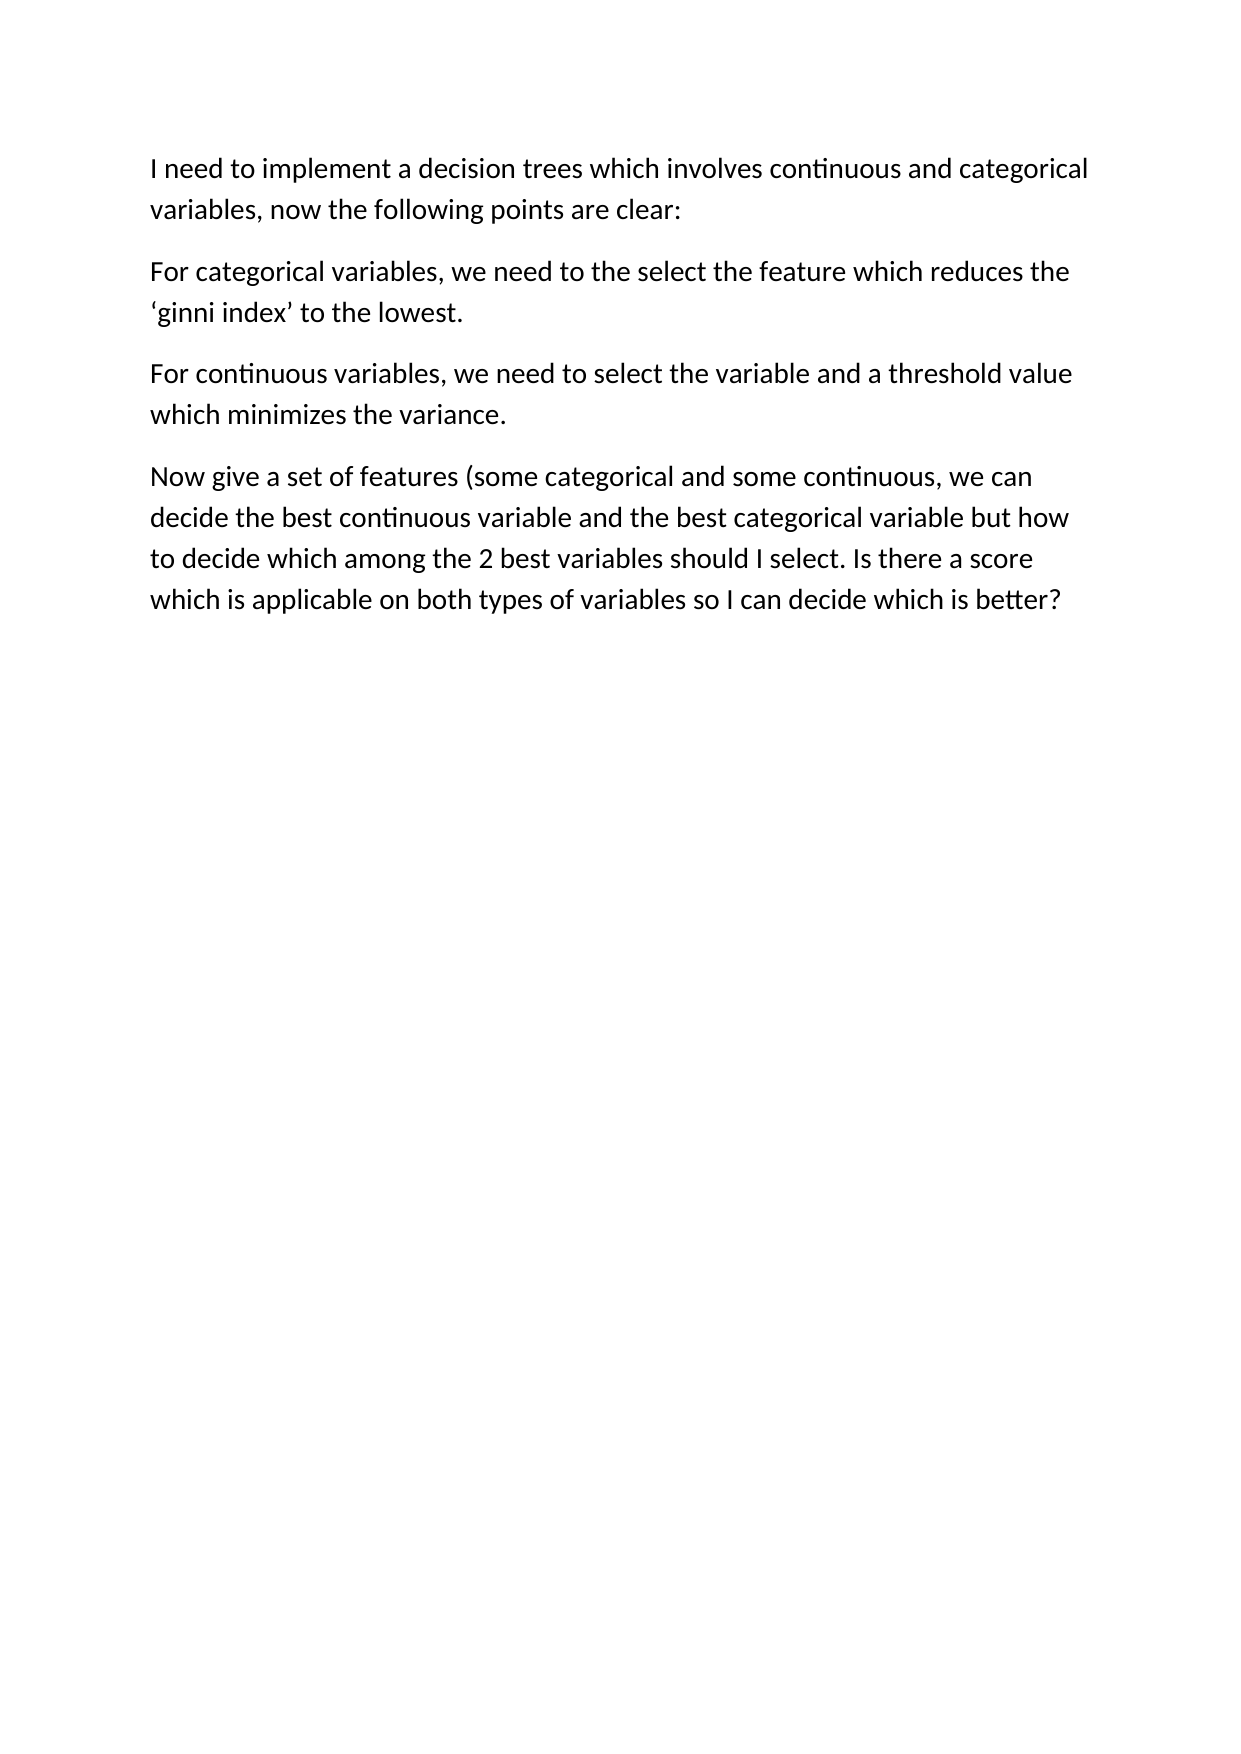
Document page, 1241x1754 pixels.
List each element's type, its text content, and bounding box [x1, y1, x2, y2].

text For categorical variables, we need to the select the feature which reduces the ‘ginni index’ to the lowest. [150, 253, 1090, 329]
text For continuous variables, we need to select the variable and a threshold value which minimizes the variance. [150, 355, 1090, 432]
text Now give a set of features (some categorical and some continuous, we can decide the best continuous variable and the best categorical variable but how to decide which among the 2 best variables should I select. Is there a score which is applicable on both types of variables so I can decide which is better? [150, 458, 1090, 617]
text I need to implement a decision trees which involves continuous and categorical variables, now the following points are clear: [150, 150, 1090, 227]
